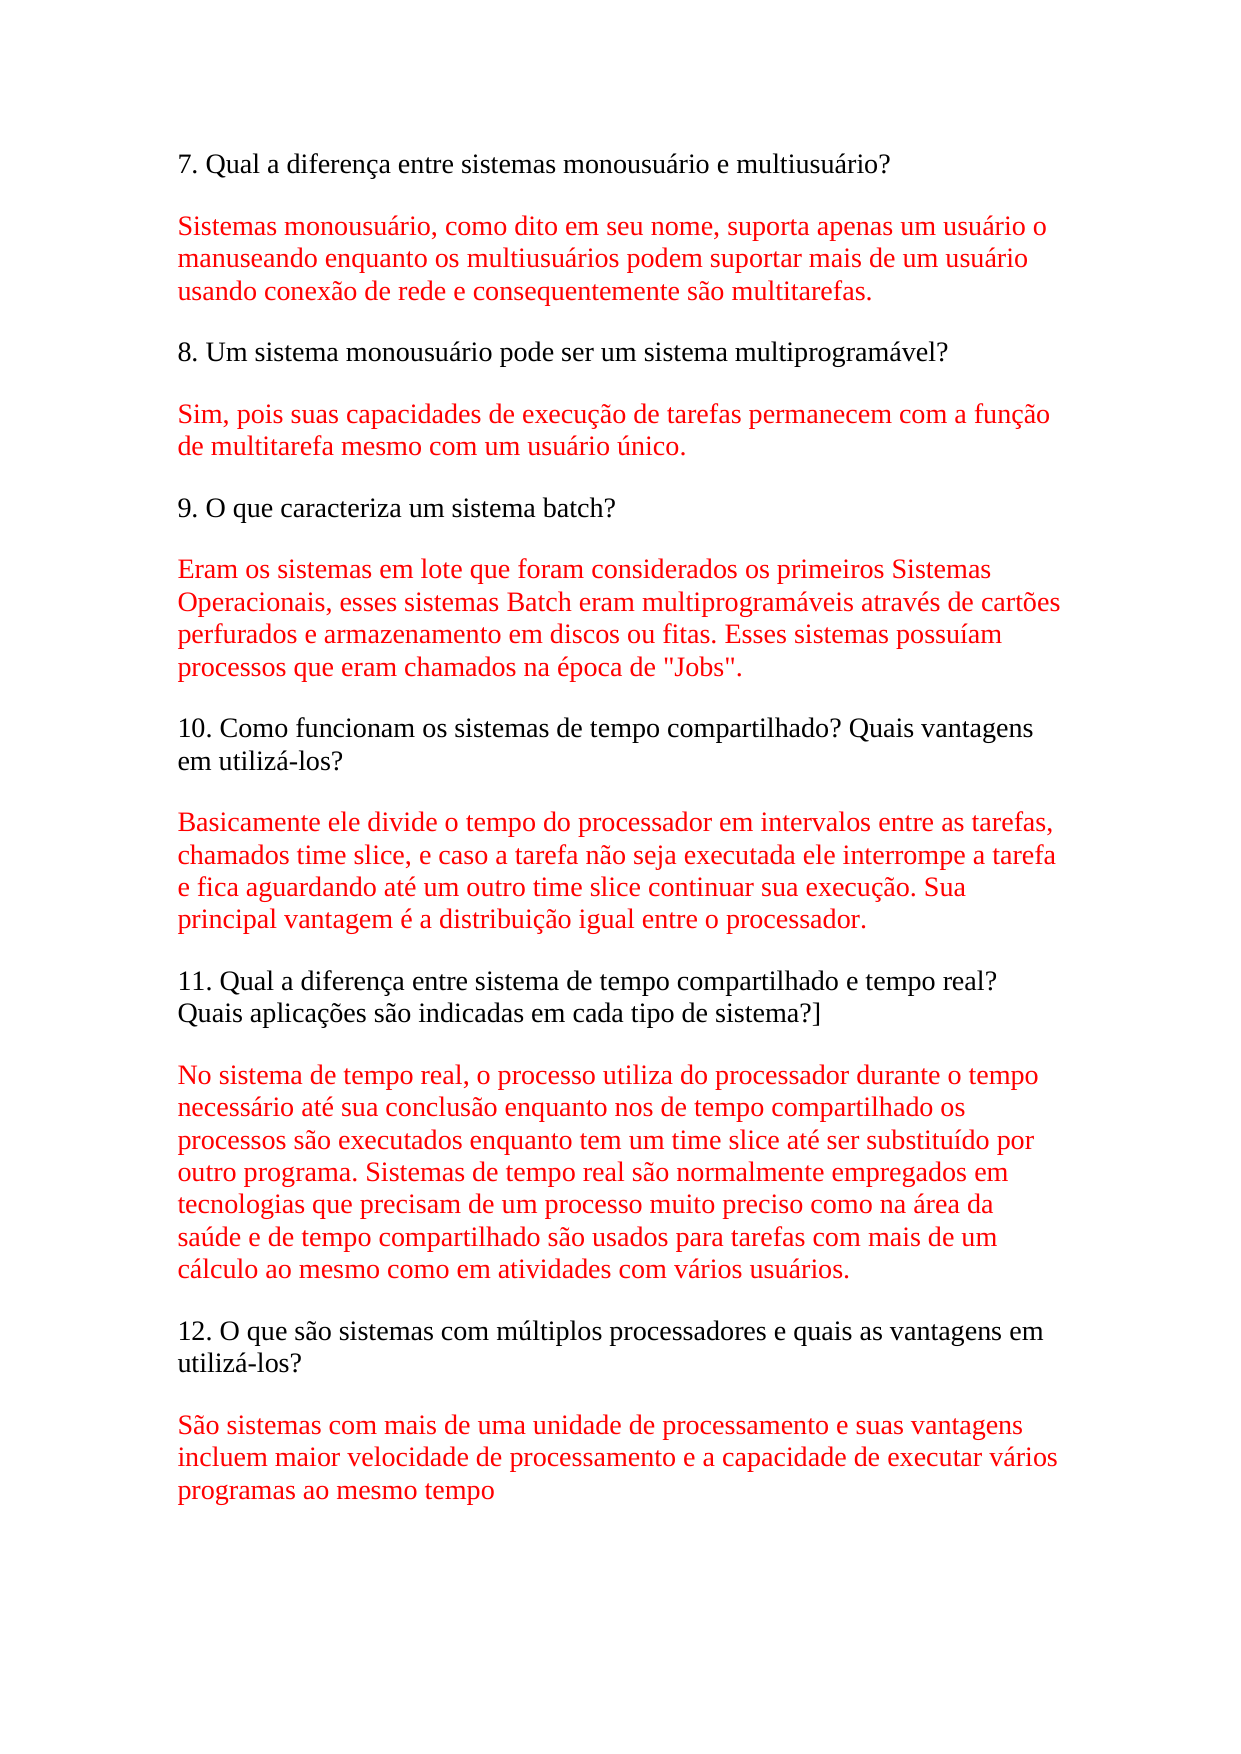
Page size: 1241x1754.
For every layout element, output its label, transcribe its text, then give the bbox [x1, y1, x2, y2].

text 10. Como funcionam os sistemas de tempo compartilhado? Quais vantagens em utilizá-los? [177, 711, 1063, 776]
text Sistemas monousuário, como dito em seu nome, suporta apenas um usuário o manuseando enquanto os multiusuários podem suportar mais de um usuário usando conexão de rede e consequentemente são multitarefas. [177, 209, 1063, 306]
text Sim, pois suas capacidades de execução de tarefas permanecem com a função de multitarefa mesmo com um usuário único. [177, 397, 1063, 462]
text 12. O que são sistemas com múltiplos processadores e quais as vantagens em utilizá-los? [177, 1314, 1063, 1379]
text São sistemas com mais de uma unidade de processamento e suas vantagens incluem maior velocidade de processamento e a capacidade de executar vários programas ao mesmo tempo [177, 1408, 1063, 1505]
text 7. Qual a diferença entre sistemas monousuário e multiusuário? [177, 148, 1063, 180]
text Basicamente ele divide o tempo do processador em intervalos entre as tarefas, chamados time slice, e caso a tarefa não seja executada ele interrompe a tarefa e fica aguardando até um outro time slice continuar sua execução. Sua principal vantagem é a distribuição igual entre o processador. [177, 805, 1063, 935]
text No sistema de tempo real, o processo utiliza do processador durante o tempo necessário até sua conclusão enquanto nos de tempo compartilhado os processos são executados enquanto tem um time slice até ser substituído por outro programa. Sistemas de tempo real são normalmente empregados em tecnologias que precisam de um processo muito preciso como na área da saúde e de tempo compartilhado são usados para tarefas com mais de um cálculo ao mesmo como em atividades com vários usuários. [177, 1058, 1063, 1285]
text 9. O que caracteriza um sistema batch? [177, 491, 1063, 523]
text Eram os sistemas em lote que foram considerados os primeiros Sistemas Operacionais, esses sistemas Batch eram multiprogramáveis através de cartões perfurados e armazenamento em discos ou fitas. Esses sistemas possuíam processos que eram chamados na época de "Jobs". [177, 553, 1063, 682]
text 8. Um sistema monousuário pode ser um sistema multiprogramável? [177, 336, 1063, 368]
text 11. Qual a diferença entre sistema de tempo compartilhado e tempo real? Quais aplicações são indicadas em cada tipo de sistema?] [177, 964, 1063, 1029]
